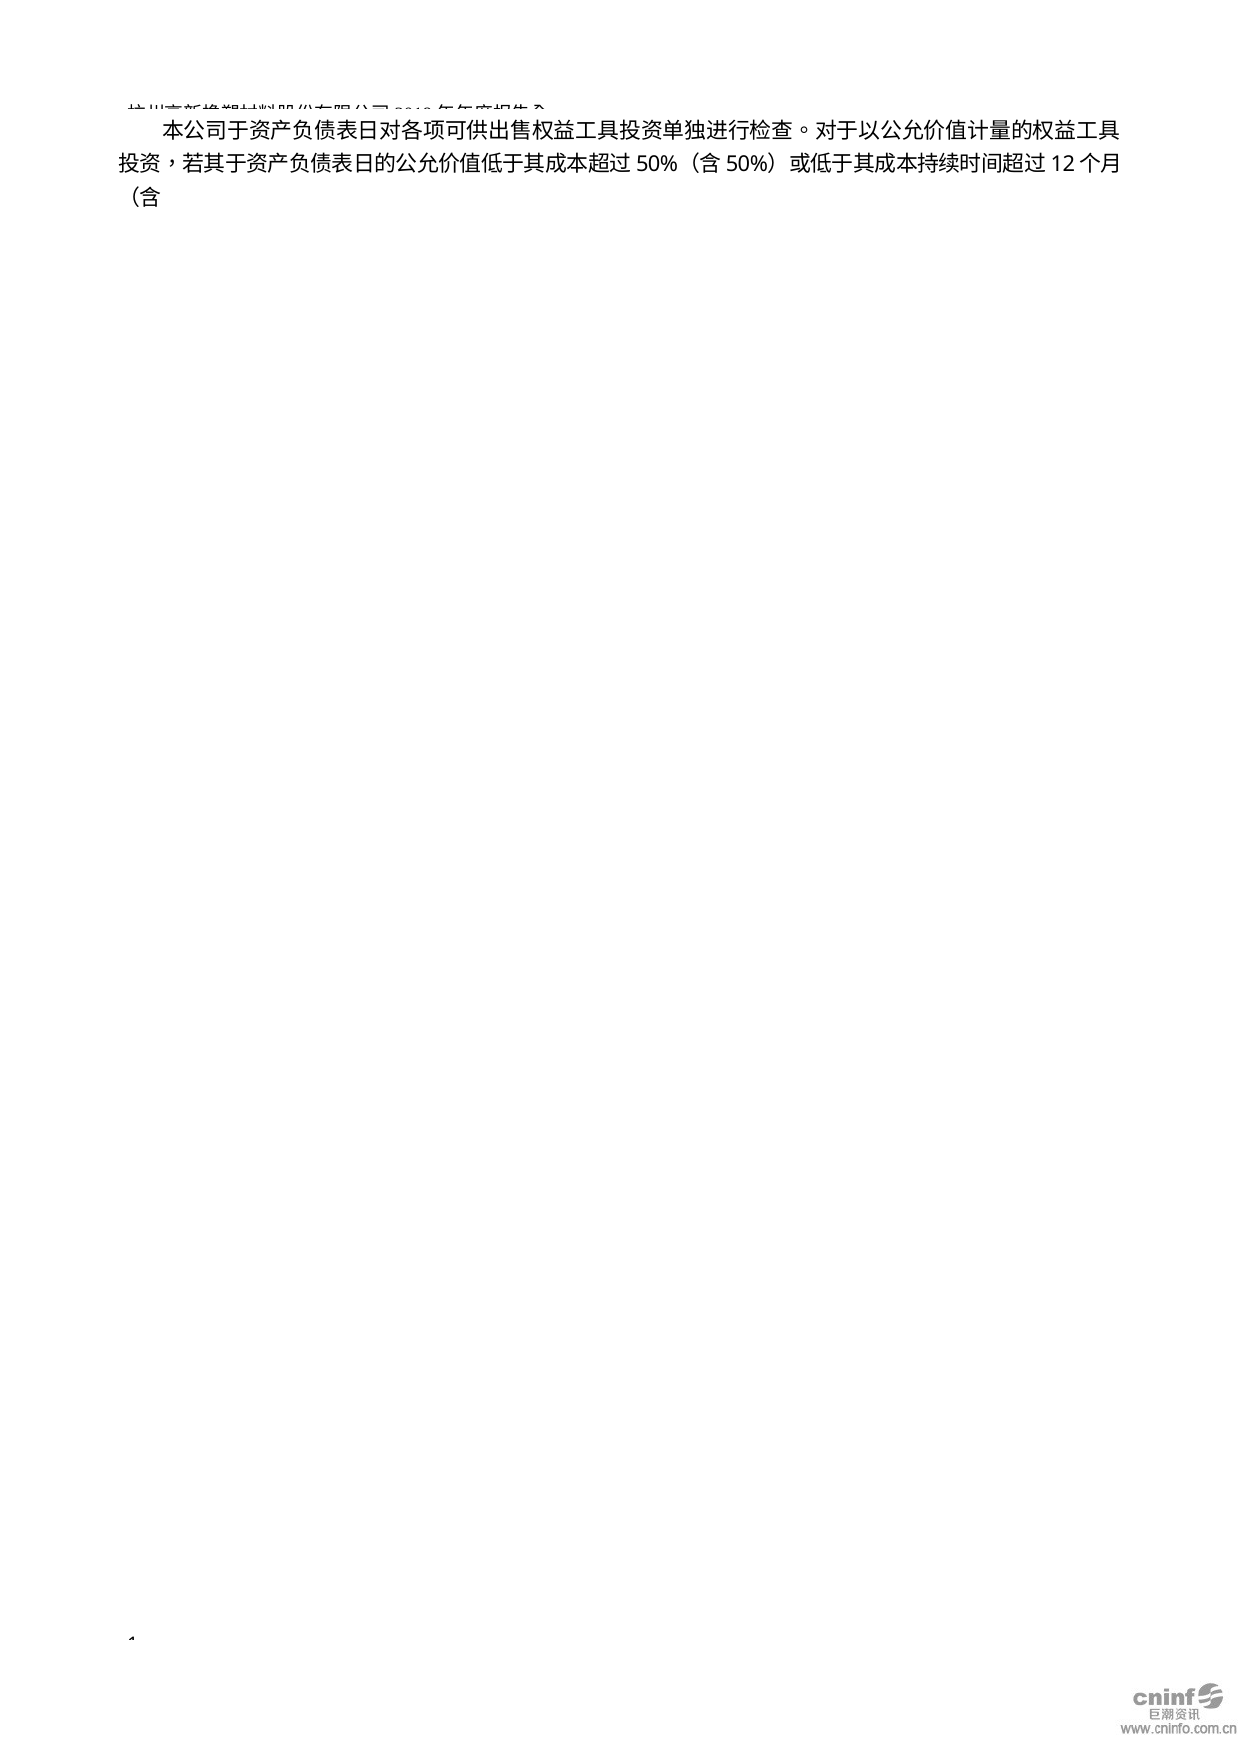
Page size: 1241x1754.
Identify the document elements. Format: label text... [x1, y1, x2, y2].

subtitle 本公司于资产负债表日对各项可供出售权益工具投资单独进行检查。对于以公允价值计量的权益工具 投资，若其于资产负债表日的公允价值低于其成本超过50%（含50%）或低于其成本持续时间超过12个月（含 [118, 114, 1122, 212]
picture [1115, 1680, 1240, 1737]
